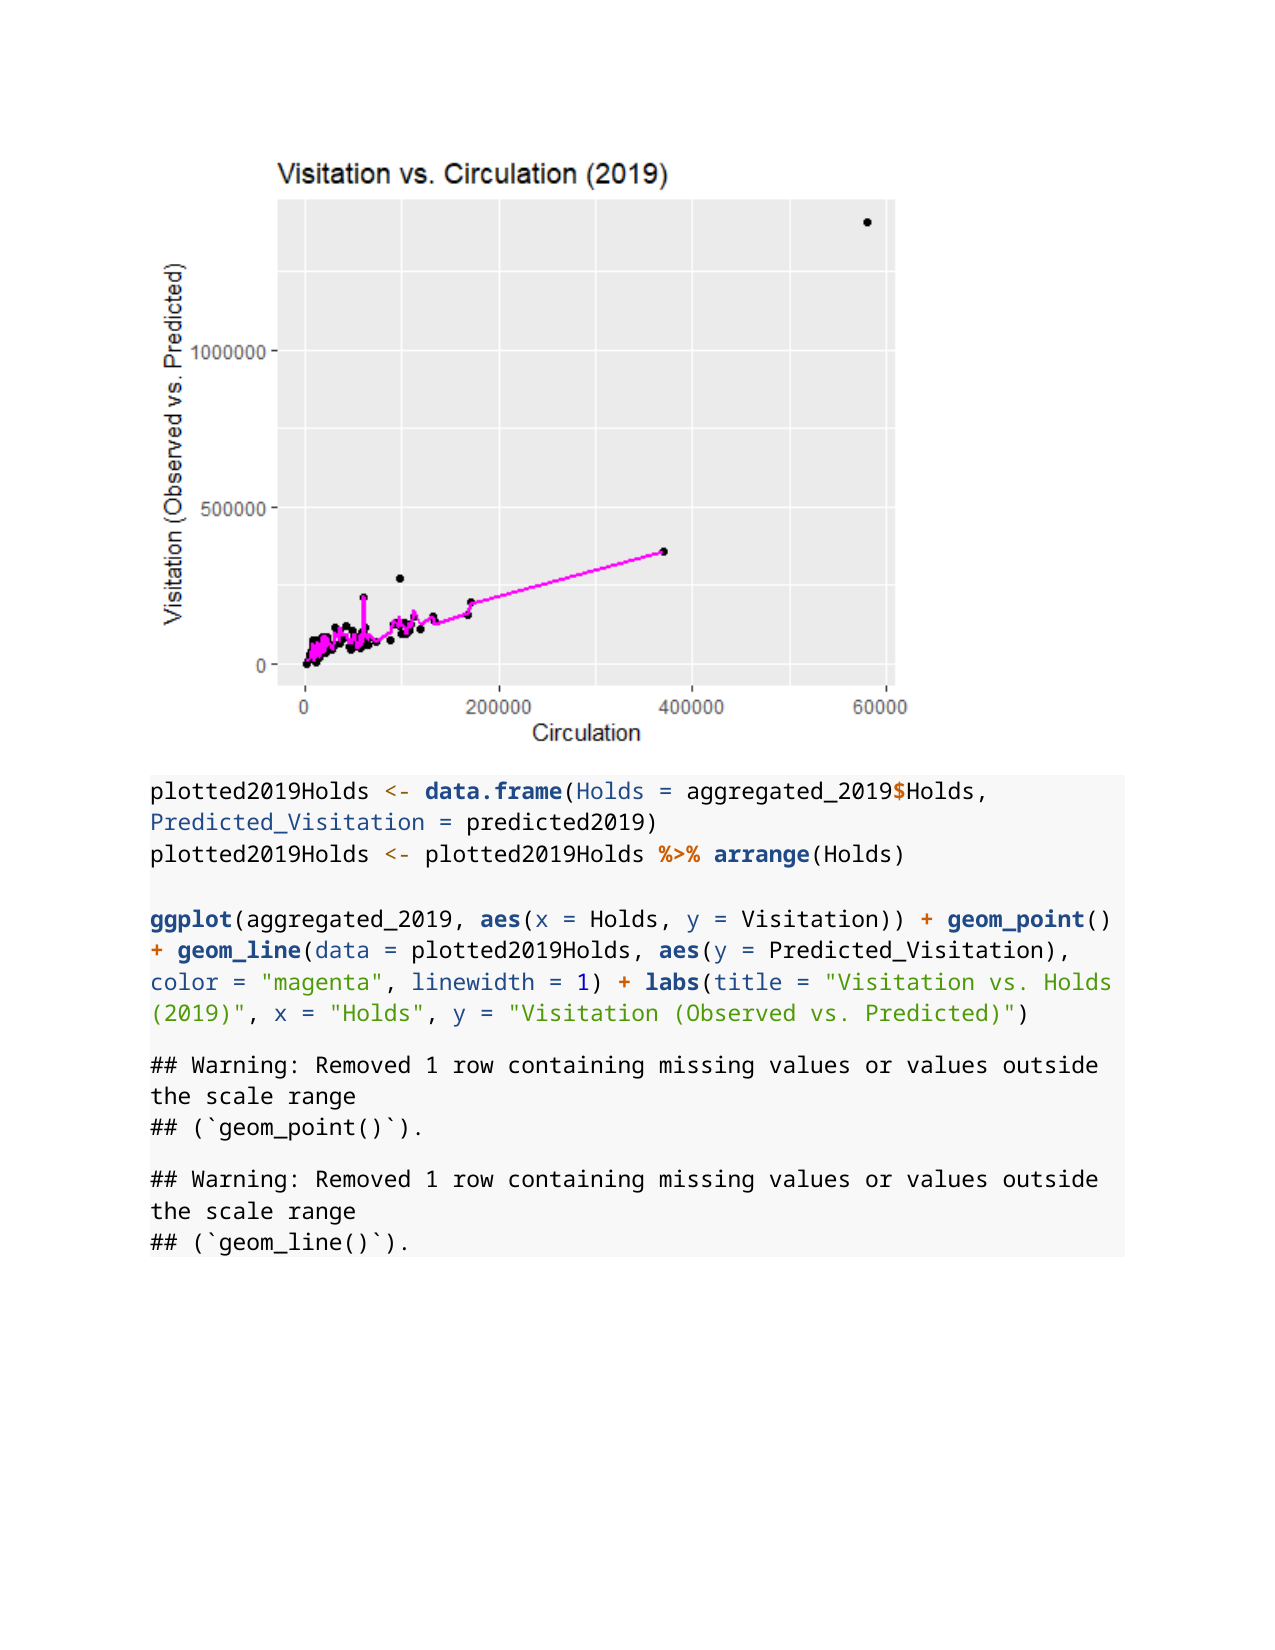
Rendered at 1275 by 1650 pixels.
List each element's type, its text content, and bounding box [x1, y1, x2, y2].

text ## Warning: Removed 1 row containing missing values or values outside the scale range ## (`geom_point()`). [150, 1049, 1125, 1142]
text plotted2019Holds <- data.frame(Holds = aggregated_2019$Holds, Predicted_Visitation = predicted2019) plotted2019Holds <- plotted2019Holds %>% arrange(Holds) ggplot(aggregated_2019, aes(x = Holds, y = Visitation)) + geom_point() + geom_line(data = plotted2019Holds, aes(y = Predicted_Visitation), color = "magenta", linewidth = 1) + labs(title = "Visitation vs. Holds (2019)", x = "Holds", y = "Visitation (Observed vs. Predicted)") [150, 775, 1125, 1028]
text ## Warning: Removed 1 row containing missing values or values outside the scale range ## (`geom_line()`). [150, 1163, 1125, 1257]
picture [150, 150, 908, 757]
